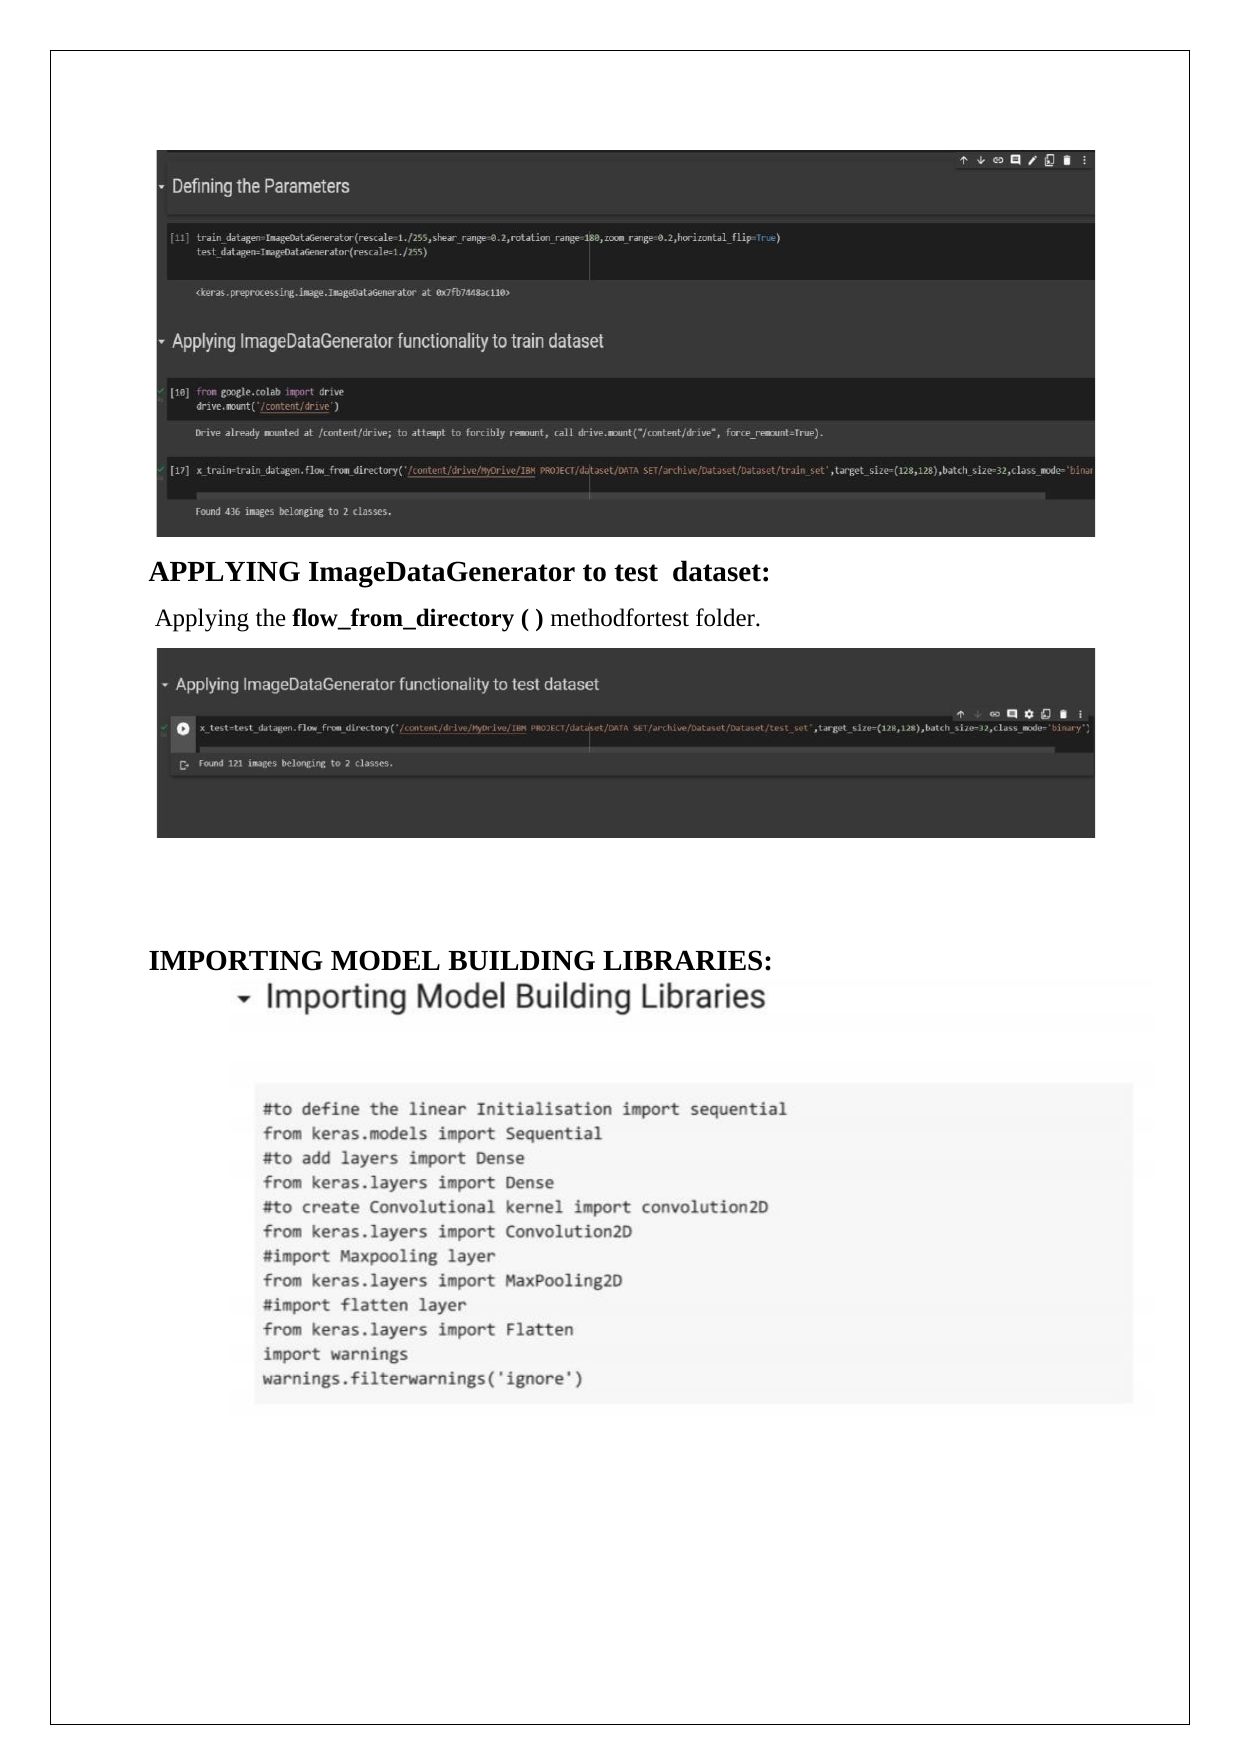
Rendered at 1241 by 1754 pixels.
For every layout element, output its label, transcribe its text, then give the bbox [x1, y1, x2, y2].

text Applying the flow_from_directory ( ) methodfortest folder. [154, 603, 1171, 632]
picture [156, 648, 1096, 838]
picture [230, 978, 1154, 1417]
text APPLYING ImageDataGenerator to test dataset: [148, 554, 1171, 588]
picture [156, 150, 1096, 537]
text IMPORTING MODEL BUILDING LIBRARIES: [148, 943, 1171, 976]
